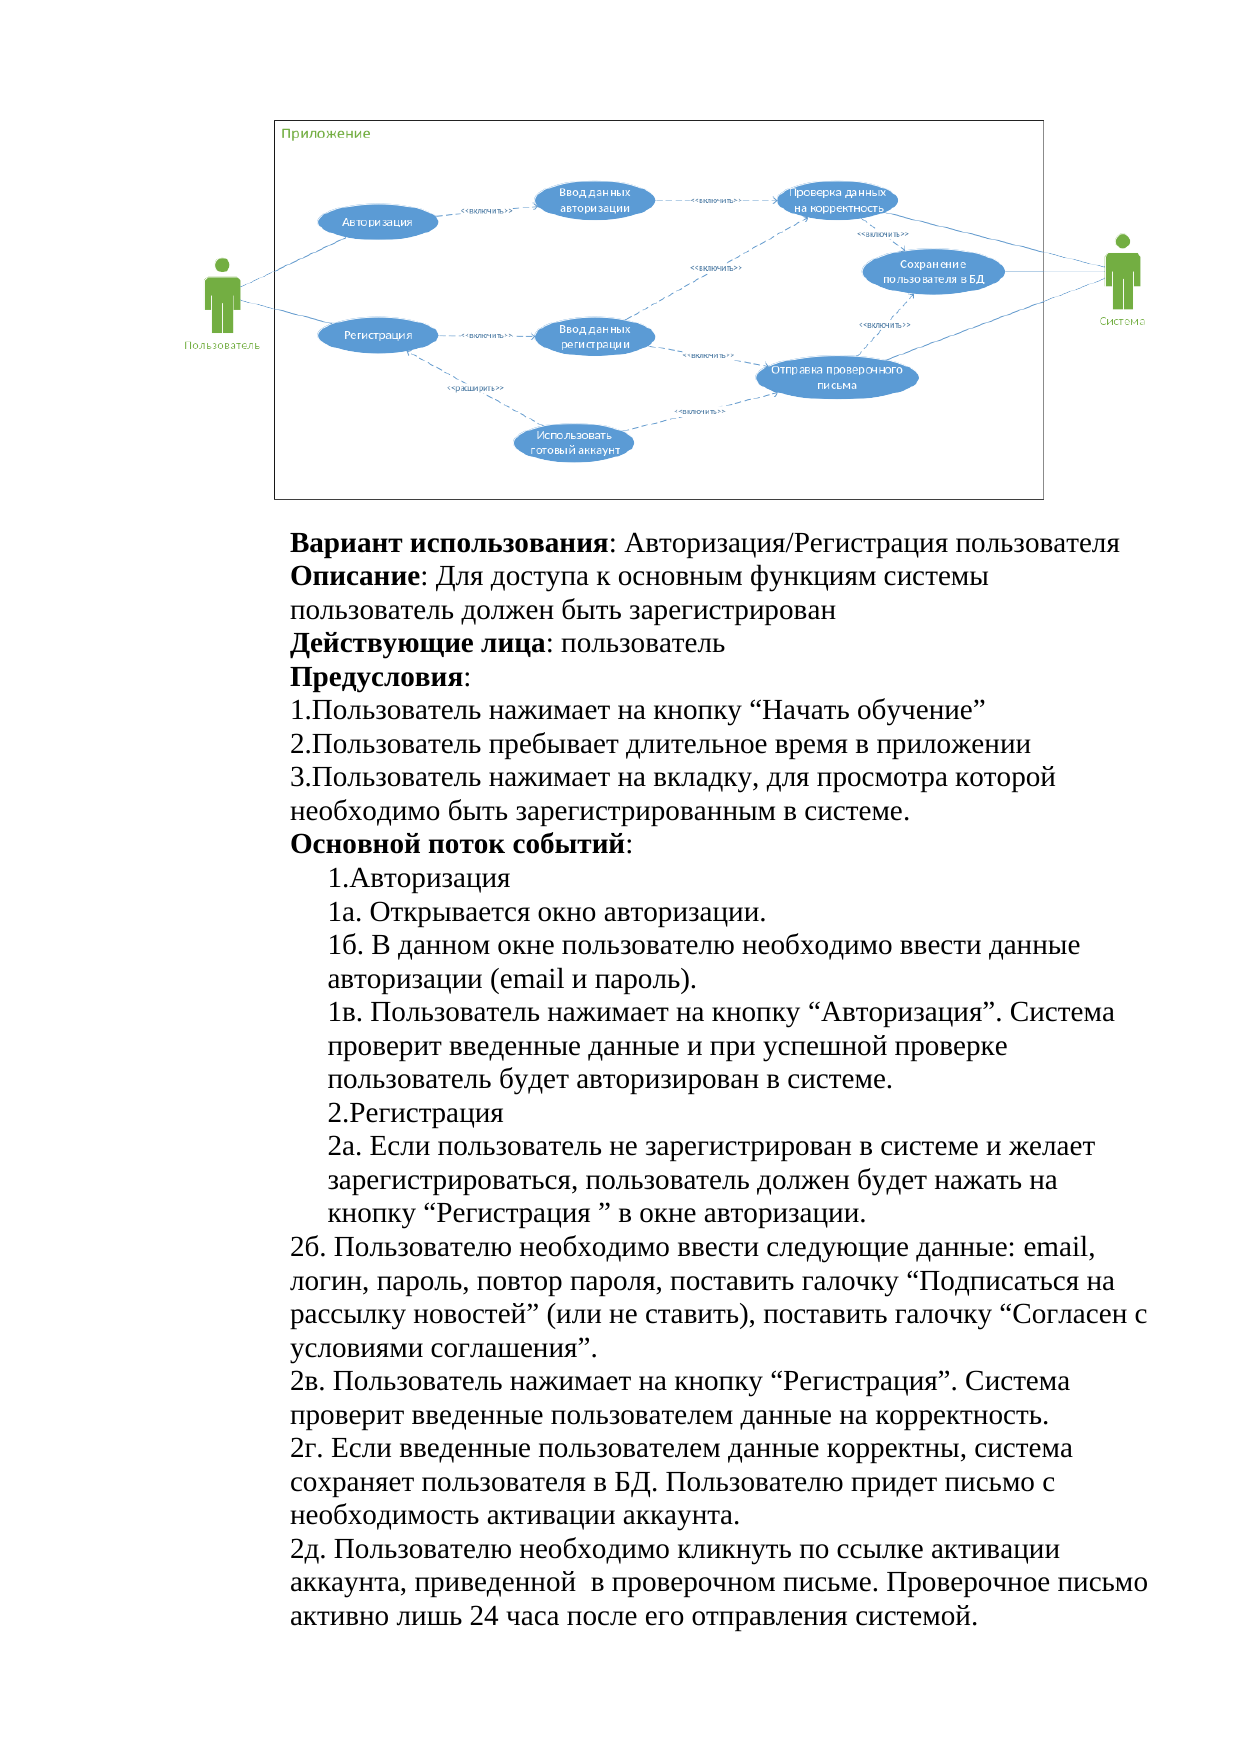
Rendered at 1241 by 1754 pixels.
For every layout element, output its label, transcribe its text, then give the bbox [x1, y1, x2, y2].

list 2а. Если пользователь не зарегистрирован в системе и желает зарегистрироваться, пользователь должен будет нажать на кнопку “Регистрация ” в окне авторизации. [327, 1128, 1152, 1229]
text 3.Пользователь нажимает на вкладку, для просмотра которой необходимо быть зарегистрированным в системе. [290, 759, 1152, 827]
text Основной поток событий: [290, 827, 1152, 860]
text 2б. Пользователю необходимо ввести следующие данные: email, логин, пароль, повтор пароля, поставить галочку “Подписаться на рассылку новостей” (или не ставить), поставить галочку “Согласен с условиями соглашения”. [290, 1229, 1152, 1363]
text 2.Пользователь пребывает длительное время в приложении [290, 726, 1152, 759]
list 1б. В данном окне пользователю необходимо ввести данные авторизации (email и пароль). [327, 927, 1152, 994]
text 2в. Пользователь нажимает на кнопку “Регистрация”. Система проверит введенные пользователем данные на корректность. [290, 1363, 1152, 1430]
text Предусловия: [290, 659, 1152, 692]
text 1.Пользователь нажимает на кнопку “Начать обучение” [290, 692, 1152, 726]
text Описание: Для доступа к основным функциям системы пользователь должен быть зарегистрирован [290, 558, 1152, 625]
text Действующие лица: пользователь [290, 625, 1152, 659]
text Вариант использования: Авторизация/Регистрация пользователя [216, 525, 1152, 558]
text 2г. Если введенные пользователем данные корректны, система сохраняет пользователя в БД. Пользователю придет письмо с необходимость активации аккаунта. [290, 1430, 1152, 1531]
list 2.Регистрация [327, 1095, 1152, 1128]
text 2д. Пользователю необходимо кликнуть по ссылке активации аккаунта, приведенной в проверочном письме. Проверочное письмо активно лишь 24 часа после его отправления системой. [290, 1531, 1152, 1632]
list 1а. Открывается окно авторизации. [327, 894, 1152, 927]
list 1в. Пользователь нажимает на кнопку “Авторизация”. Система проверит введенные данные и при успешной проверке пользователь будет авторизирован в системе. [327, 994, 1152, 1095]
list 1.Авторизация [327, 860, 1152, 894]
